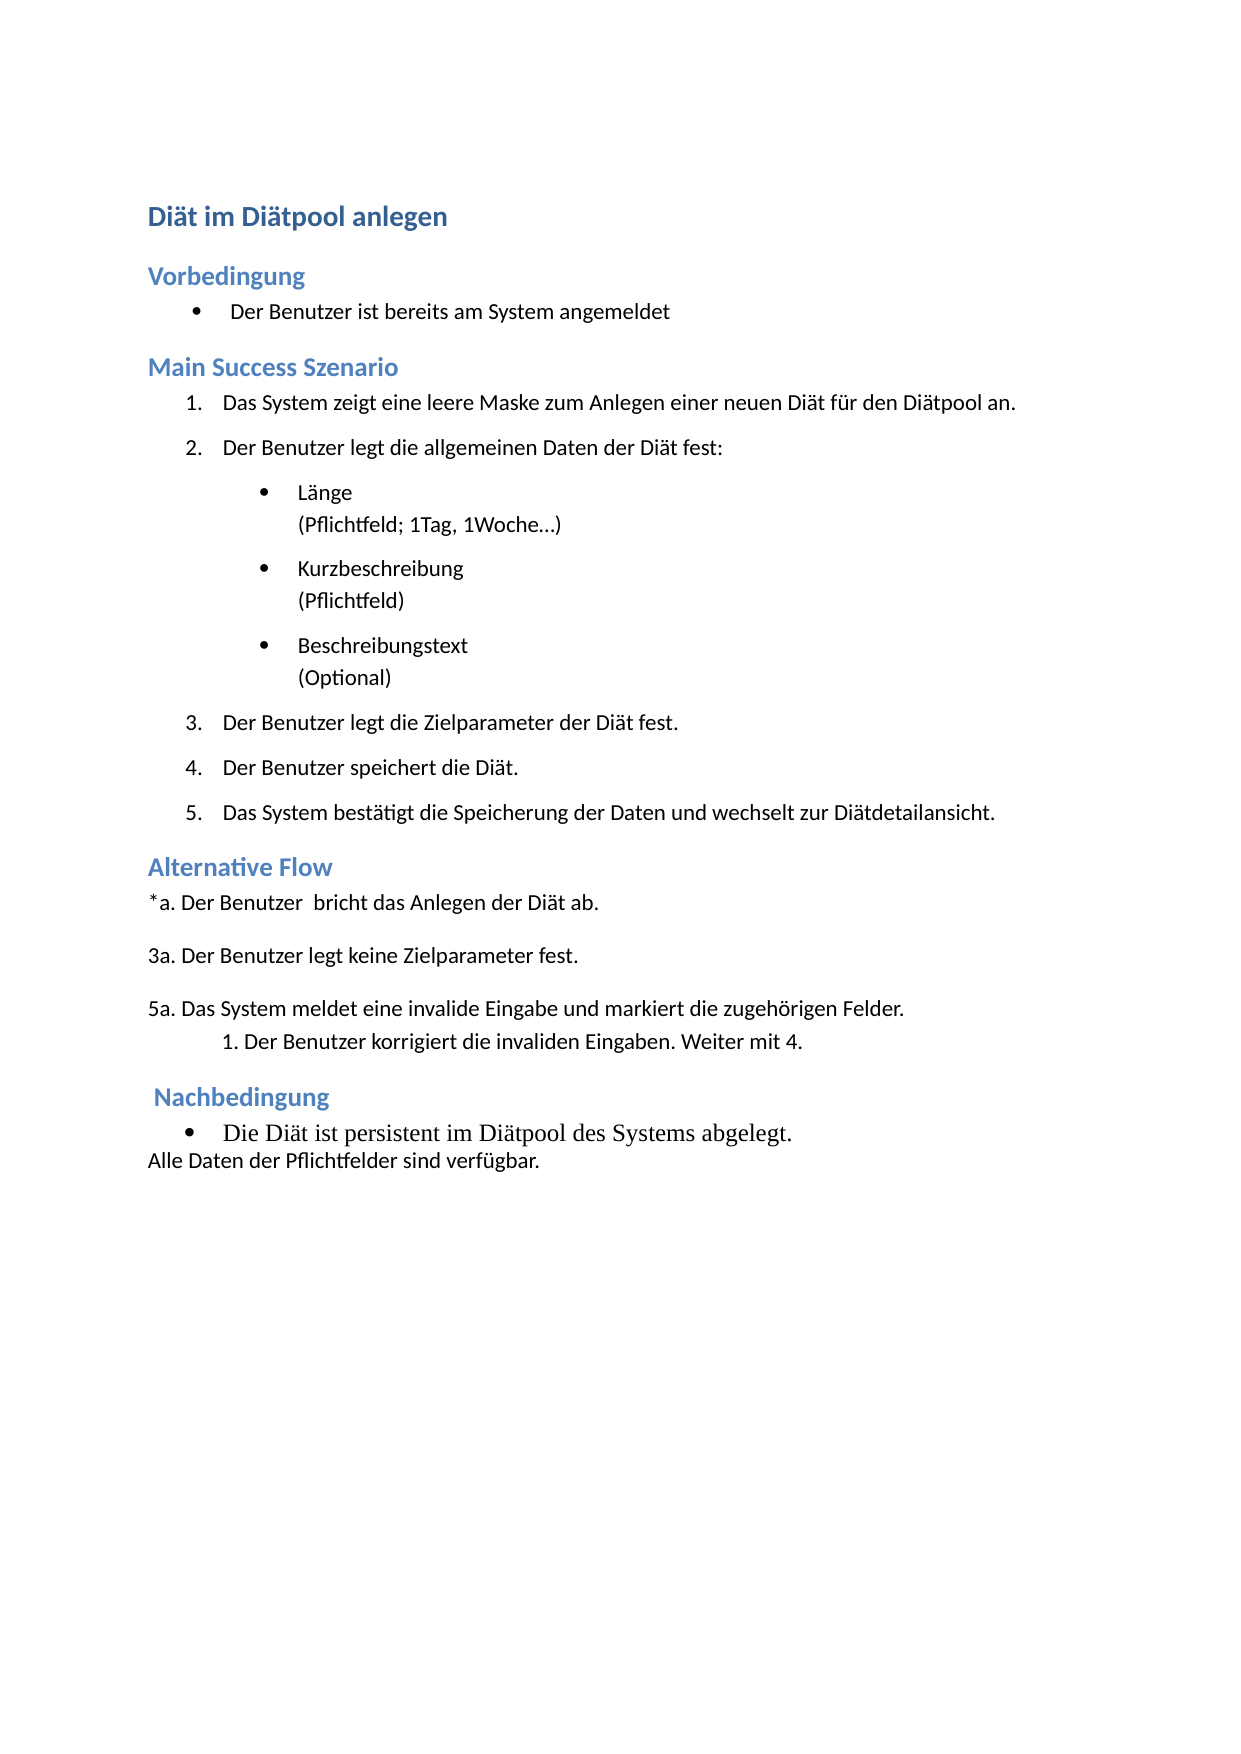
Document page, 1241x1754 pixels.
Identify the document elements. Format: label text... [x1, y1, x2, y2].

list Der Benutzer speichert die Diät. [185, 753, 1093, 781]
subtitle Nachbedingung [148, 1080, 1093, 1113]
list Das System zeigt eine leere Maske zum Anlegen einer neuen Diät für den Diätpool an. [185, 388, 1093, 416]
subtitle Alternative Flow [148, 851, 1093, 884]
text 5a. Das System meldet eine invalide Eingabe und markiert die zugehörigen Felder. 1. Der Benutzer korrigiert die invaliden Eingaben. Weiter mit 4. [148, 994, 1093, 1055]
text *a. Der Benutzer bricht das Anlegen der Diät ab. [148, 888, 1093, 917]
text 3a. Der Benutzer legt keine Zielparameter fest. [148, 942, 1093, 969]
list Der Benutzer legt die Zielparameter der Diät fest. [185, 708, 1093, 736]
subtitle Diät im Diätpool anlegen [148, 198, 1093, 233]
list Kurzbeschreibung (Pflichtfeld) [260, 554, 1093, 615]
list Der Benutzer ist bereits am System angemeldet [193, 297, 1093, 325]
list Beschreibungstext (Optional) [260, 631, 1093, 692]
list Länge (Pflichtfeld; 1Tag, 1Woche…) [260, 478, 1093, 538]
list Der Benutzer legt die allgemeinen Daten der Diät fest: [185, 433, 1093, 461]
subtitle Vorbedingung [148, 259, 1093, 292]
list Die Diät ist persistent im Diätpool des Systems abgelegt. [185, 1118, 1093, 1146]
text Alle Daten der Pflichtfelder sind verfügbar. [148, 1146, 1093, 1174]
list Das System bestätigt die Speicherung der Daten und wechselt zur Diätdetailansicht. [185, 798, 1093, 826]
subtitle Main Success Szenario [148, 350, 1093, 383]
